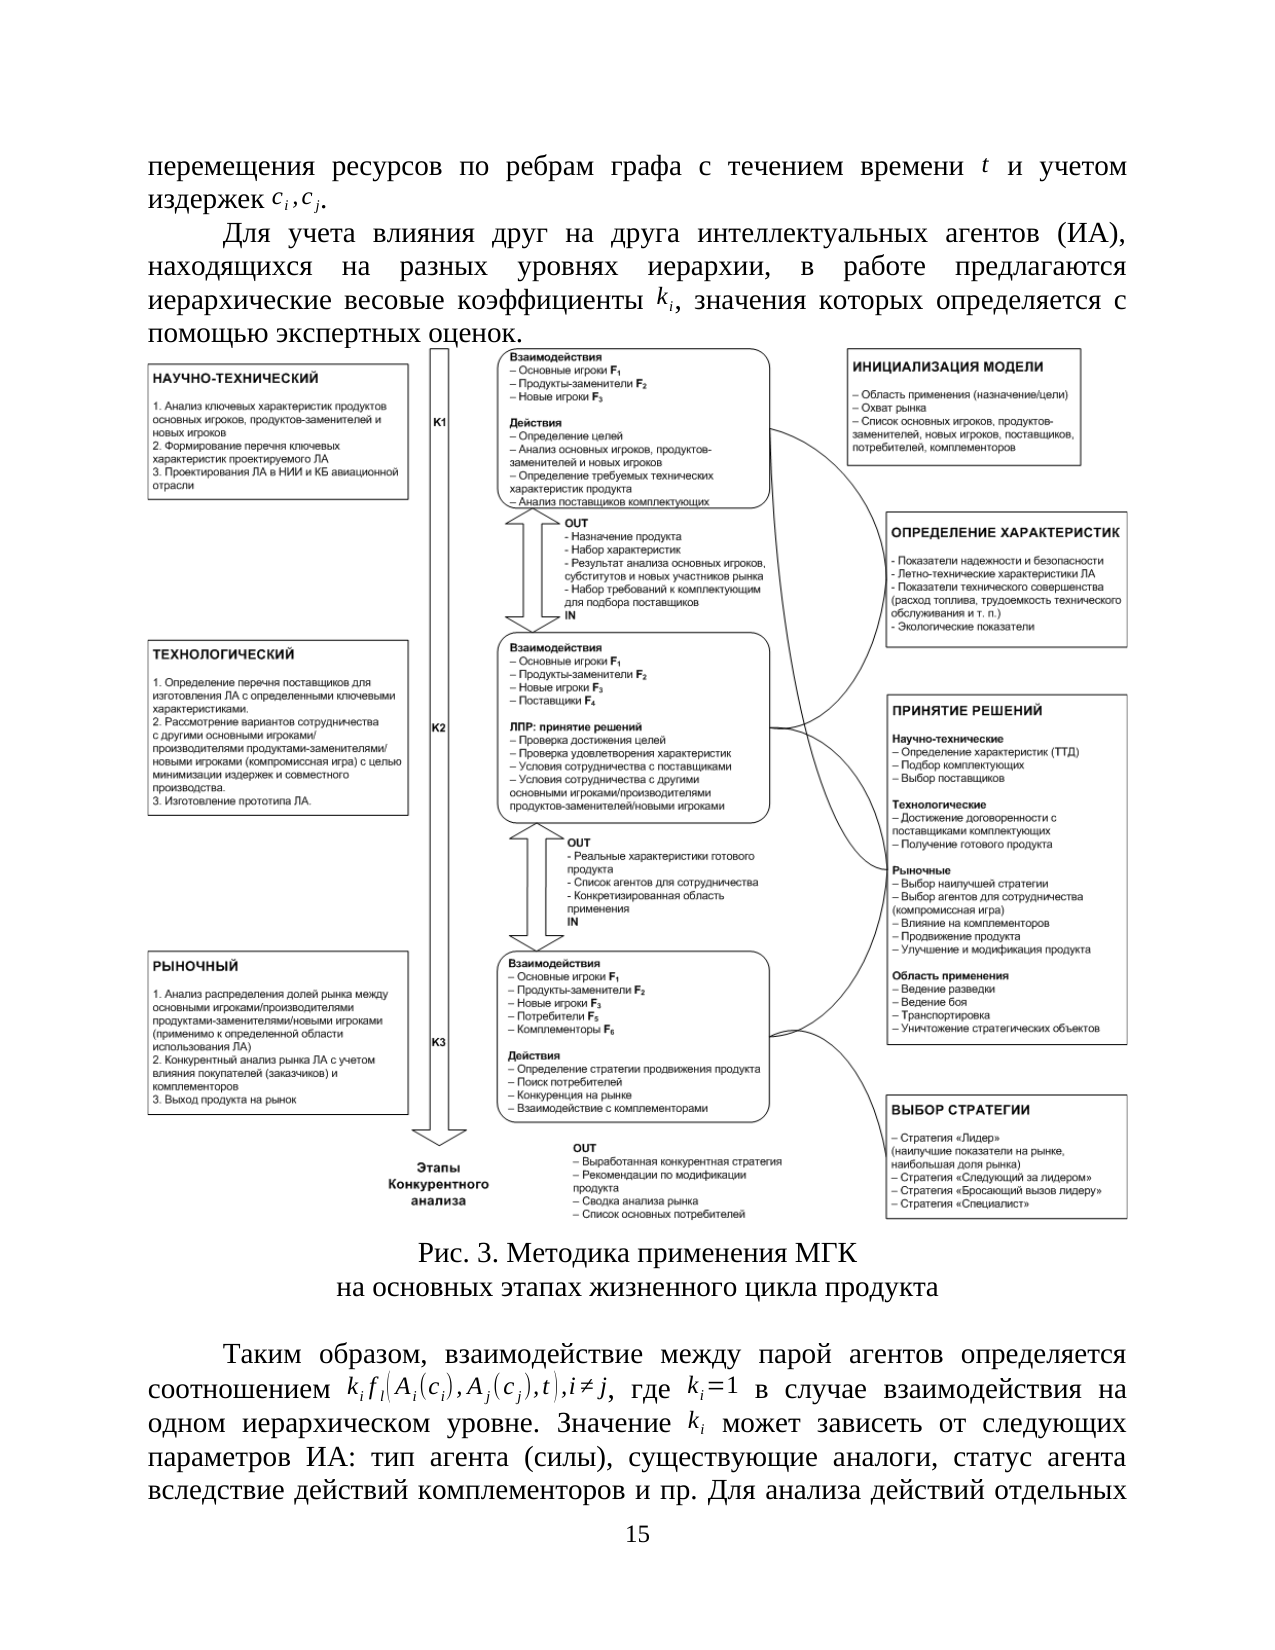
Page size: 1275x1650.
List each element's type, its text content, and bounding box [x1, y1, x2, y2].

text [148, 148, 1127, 215]
text Для учета влияния друг на друга интеллектуальных агентов (ИА), находящихся на разных уровнях иерархии, в работе предлагаются иерархические весовые коэффициенты , значения которых определяется с помощью экспертных оценок. [148, 215, 1127, 348]
picture [147, 348, 1128, 1222]
text Рис. 3. Методика применения МГК [148, 1236, 1127, 1269]
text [148, 1336, 1127, 1506]
text на основных этапах жизненного цикла продукта [148, 1269, 1127, 1303]
